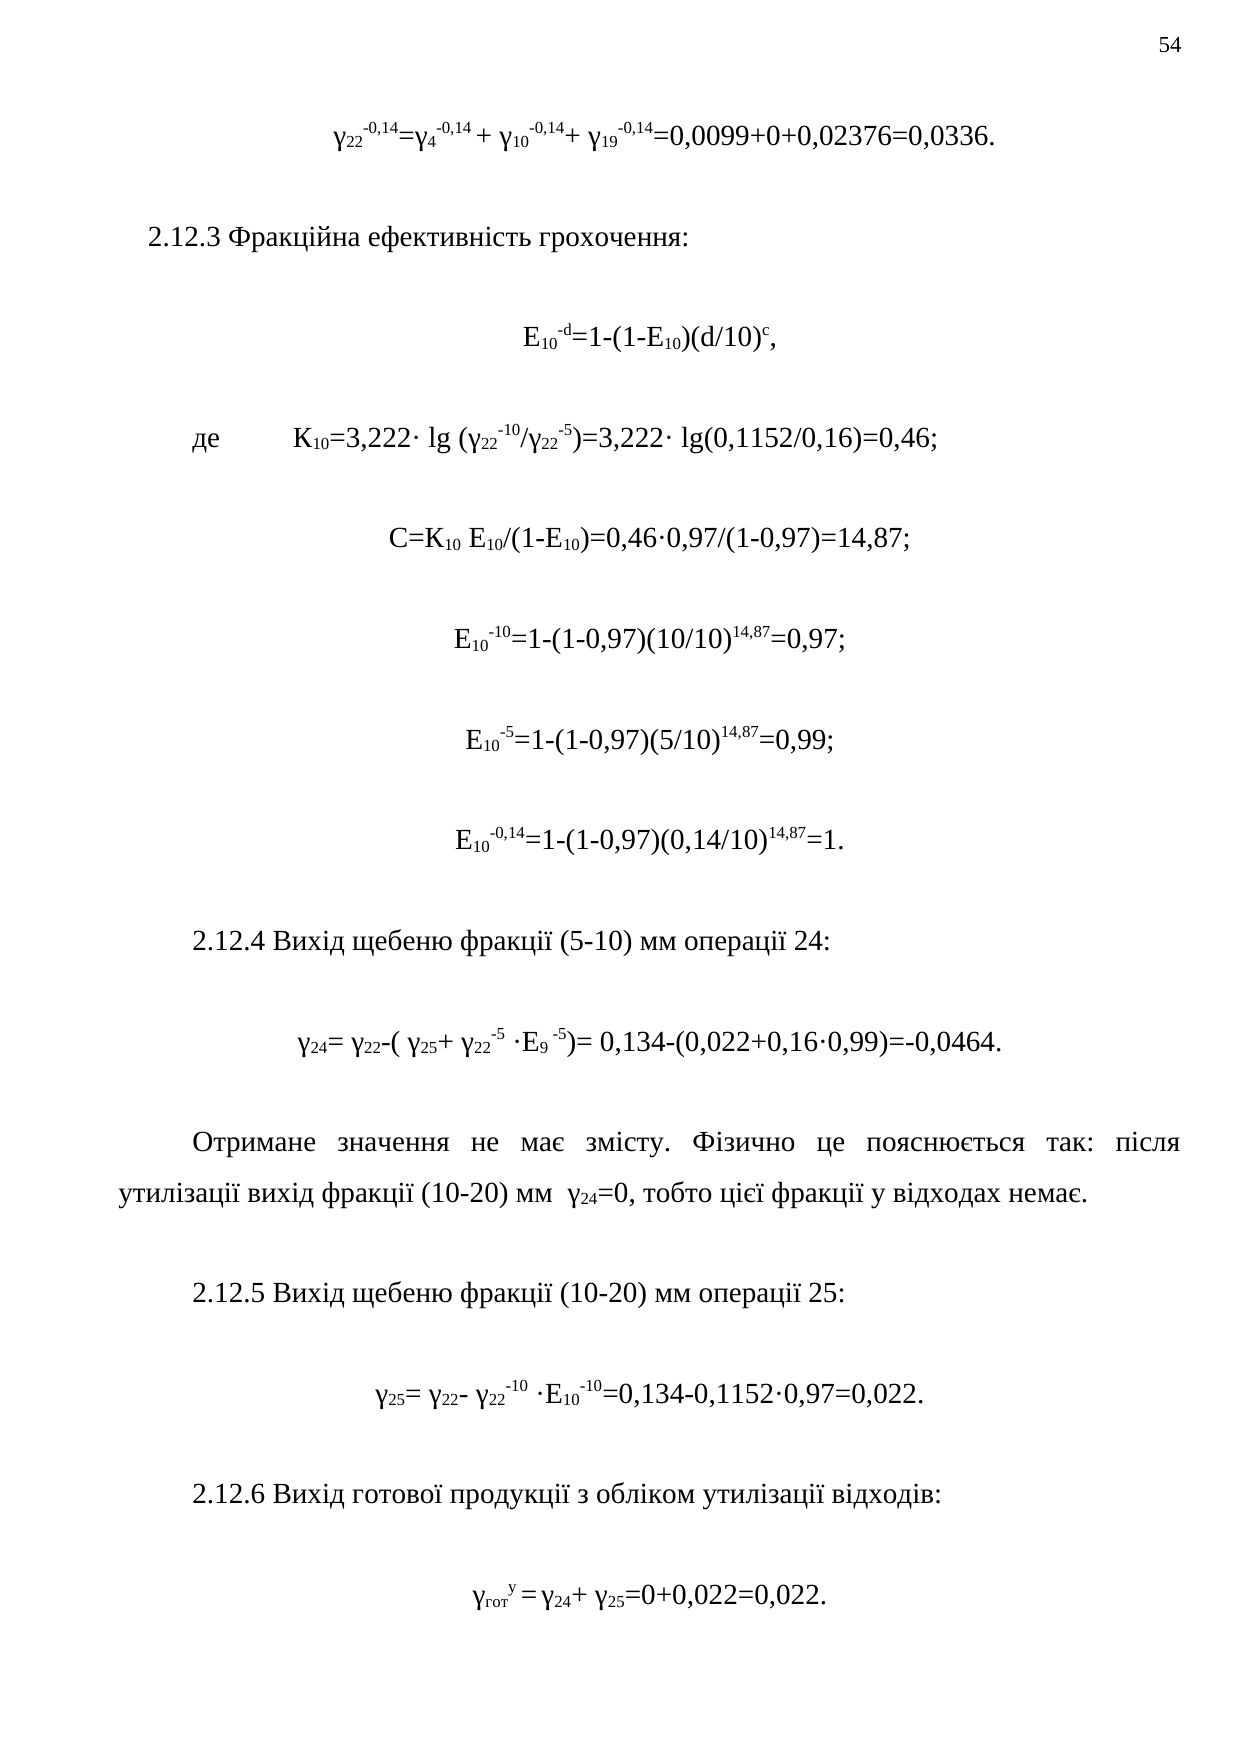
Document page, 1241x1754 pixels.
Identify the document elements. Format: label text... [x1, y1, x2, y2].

text 2.12.6 Вихід готової продукції з обліком утилізації відходів: [118, 1477, 1181, 1510]
text Е10-5=1-(1-0,97)(5/10)14,87=0,99; [118, 722, 1181, 755]
text γ22-0,14=γ4-0,14 + γ10-0,14+ γ19-0,14=0,0099+0+0,02376=0,0336. [118, 118, 1181, 152]
text γ24= γ22-( γ25+ γ22-5 ·Е9 -5)= 0,134-(0,022+0,16·0,99)=-0,0464. [118, 1024, 1181, 1057]
text Отримане значення не має змісту. Фізично це пояснюється так: після утилізації вихід фракції (10-20) мм γ24=0, тобто цієї фракції у відходах немає. [118, 1124, 1181, 1208]
text 2.12.3 Фракційна ефективність грохочення: [118, 219, 1181, 252]
text 2.12.5 Вихід щебеню фракції (10-20) мм операції 25: [118, 1275, 1181, 1309]
text Е10-10=1-(1-0,97)(10/10)14,87=0,97; [118, 621, 1181, 655]
text С=К10 Е10/(1-Е10)=0,46·0,97/(1-0,97)=14,87; [118, 521, 1181, 554]
text γготу = γ24+ γ25=0+0,022=0,022. [118, 1577, 1181, 1611]
text γ25= γ22- γ22-10 ·Е10-10=0,134-0,1152·0,97=0,022. [118, 1376, 1181, 1409]
text Е10-d=1-(1-E10)(d/10)c, [118, 319, 1181, 353]
text 2.12.4 Вихід щебеню фракції (5-10) мм операції 24: [118, 923, 1181, 957]
text Е10-0,14=1-(1-0,97)(0,14/10)14,87=1. [118, 822, 1181, 856]
text де К10=3,222· lg (γ22-10/γ22-5)=3,222· lg(0,1152/0,16)=0,46; [118, 420, 1181, 453]
